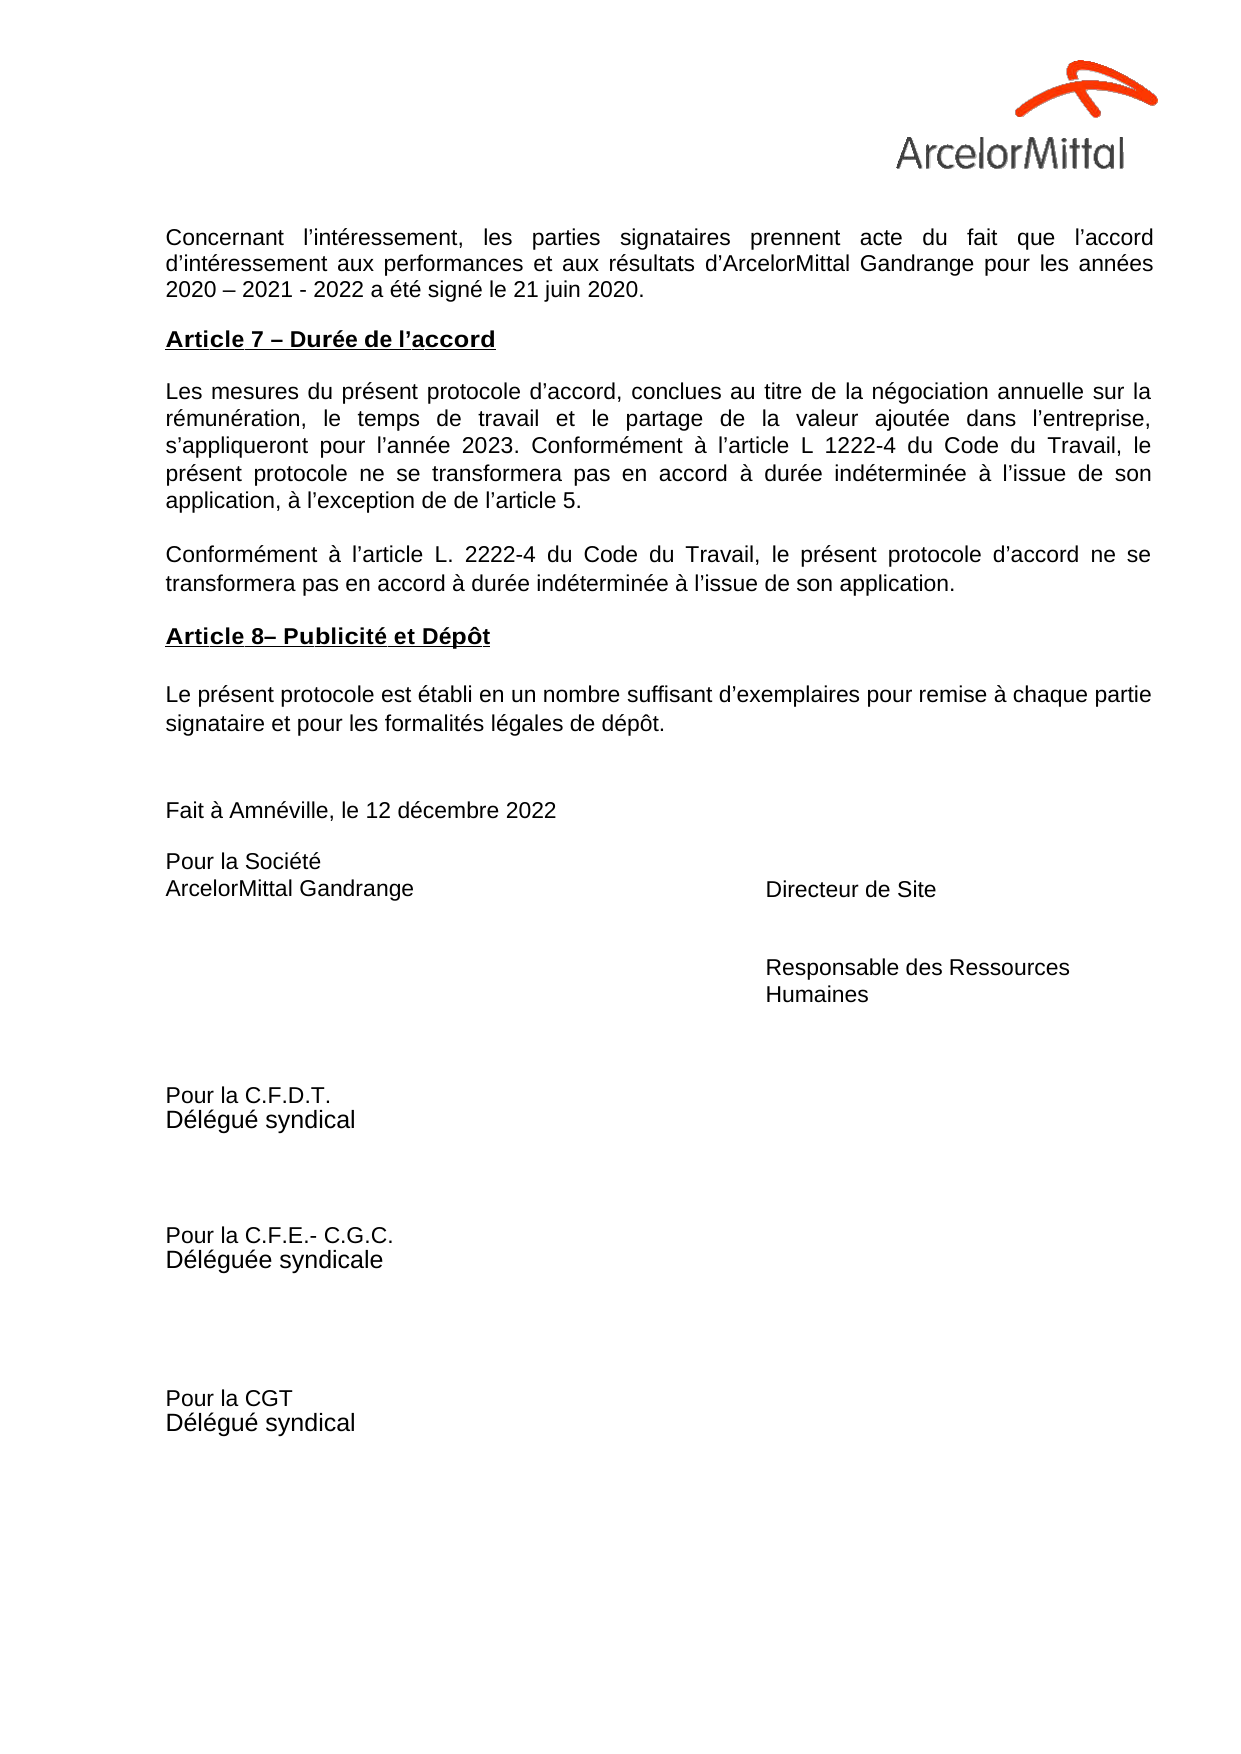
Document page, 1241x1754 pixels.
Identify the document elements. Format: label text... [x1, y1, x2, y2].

text Directeur de Site [765, 876, 943, 902]
text Article 7 – Durée de l’accord [165, 328, 1152, 353]
text Délégué syndical [165, 1108, 394, 1133]
text Responsable des Ressources Humaines [765, 954, 1154, 1007]
text Concernant l’intéressement, les parties signataires prennent acte du fait que l’accord d’intéressement aux performances et aux résultats d’ArcelorMittal Gandrange pour les années 2020 – 2021 - 2022 a été signé le 21 juin 2020. [165, 223, 1154, 303]
text Fait à Amnéville, le 12 décembre 2022 [165, 797, 1154, 824]
text Délégué syndical [165, 1412, 394, 1462]
text Pour la Société ArcelorMittal Gandrange [165, 849, 416, 901]
text Conformément à l’article L. 2222-4 du Code du Travail, le présent protocole d’accord ne se transformera pas en accord à durée indéterminée à l’issue de son application. [165, 541, 1154, 596]
text Le présent protocole est établi en un nombre suffisant d’exemplaires pour remise à chaque partie signataire et pour les formalités légales de dépôt. [165, 681, 1154, 736]
text Les mesures du présent protocole d’accord, conclues au titre de la négociation annuelle sur la rémunération, le temps de travail et le partage de la valeur ajoutée dans l’entreprise, s’appliqueront pour l’année 2023. Conformément à l’article L 1222-4 du Code du Travail, le présent protocole ne se transformera pas en accord à durée indéterminée à l’issue de son application, à l’exception de de l’article 5. [165, 378, 1152, 513]
text Pour la C.F.D.T. [165, 1082, 396, 1108]
picture [893, 58, 1160, 119]
text Déléguée syndicale [165, 1248, 394, 1273]
text Pour la C.F.E.- C.G.C. [165, 1222, 396, 1248]
picture [893, 133, 1160, 171]
text Article 8– Publicité et Dépôt [165, 623, 1154, 649]
text Pour la CGT [165, 1386, 396, 1412]
